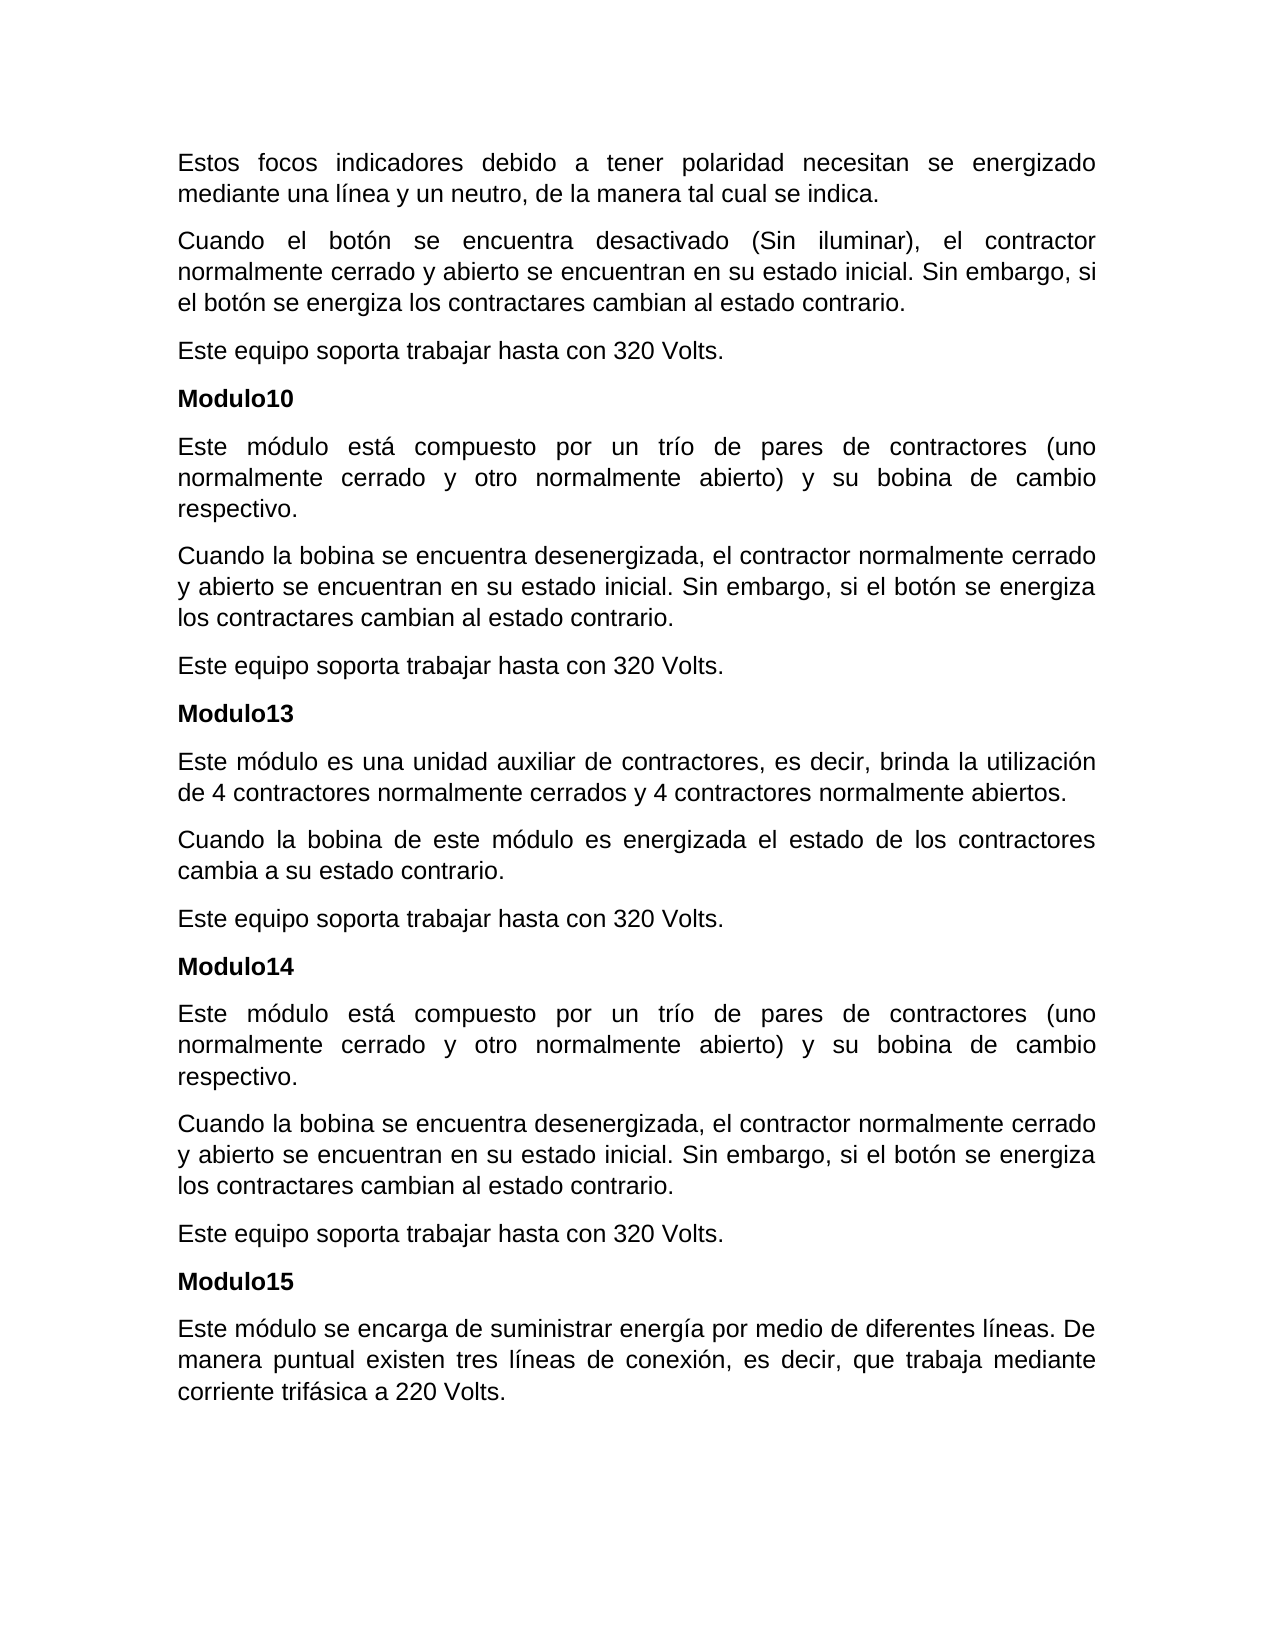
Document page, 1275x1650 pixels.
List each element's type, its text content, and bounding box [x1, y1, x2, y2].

text Este módulo está compuesto por un trío de pares de contractores (uno normalmente cerrado y otro normalmente abierto) y su bobina de cambio respectivo. [177, 432, 1098, 522]
text Este módulo está compuesto por un trío de pares de contractores (uno normalmente cerrado y otro normalmente abierto) y su bobina de cambio respectivo. [177, 999, 1098, 1090]
text Cuando el botón se encuentra desactivado (Sin iluminar), el contractor normalmente cerrado y abierto se encuentran en su estado inicial. Sin embargo, si el botón se energiza los contractares cambian al estado contrario. [177, 226, 1098, 317]
text Este equipo soporta trabajar hasta con 320 Volts. [177, 1219, 1098, 1248]
text Este equipo soporta trabajar hasta con 320 Volts. [177, 651, 1098, 680]
text Cuando la bobina se encuentra desenergizada, el contractor normalmente cerrado y abierto se encuentran en su estado inicial. Sin embargo, si el botón se energiza los contractares cambian al estado contrario. [177, 1109, 1098, 1200]
text Estos focos indicadores debido a tener polaridad necesitan se energizado mediante una línea y un neutro, de la manera tal cual se indica. [177, 148, 1098, 207]
text Cuando la bobina de este módulo es energizada el estado de los contractores cambia a su estado contrario. [177, 825, 1098, 885]
text Este módulo es una unidad auxiliar de contractores, es decir, brinda la utilización de 4 contractores normalmente cerrados y 4 contractores normalmente abiertos. [177, 747, 1098, 806]
text Este equipo soporta trabajar hasta con 320 Volts. [177, 904, 1098, 933]
text Modulo10 [177, 384, 1098, 413]
text Este módulo se encarga de suministrar energía por medio de diferentes líneas. De manera puntual existen tres líneas de conexión, es decir, que trabaja mediante corriente trifásica a 220 Volts. [177, 1314, 1098, 1405]
text Modulo14 [177, 952, 1098, 981]
text Modulo15 [177, 1267, 1098, 1296]
text Modulo13 [177, 699, 1098, 728]
text Este equipo soporta trabajar hasta con 320 Volts. [177, 336, 1098, 365]
text Cuando la bobina se encuentra desenergizada, el contractor normalmente cerrado y abierto se encuentran en su estado inicial. Sin embargo, si el botón se energiza los contractares cambian al estado contrario. [177, 541, 1098, 632]
